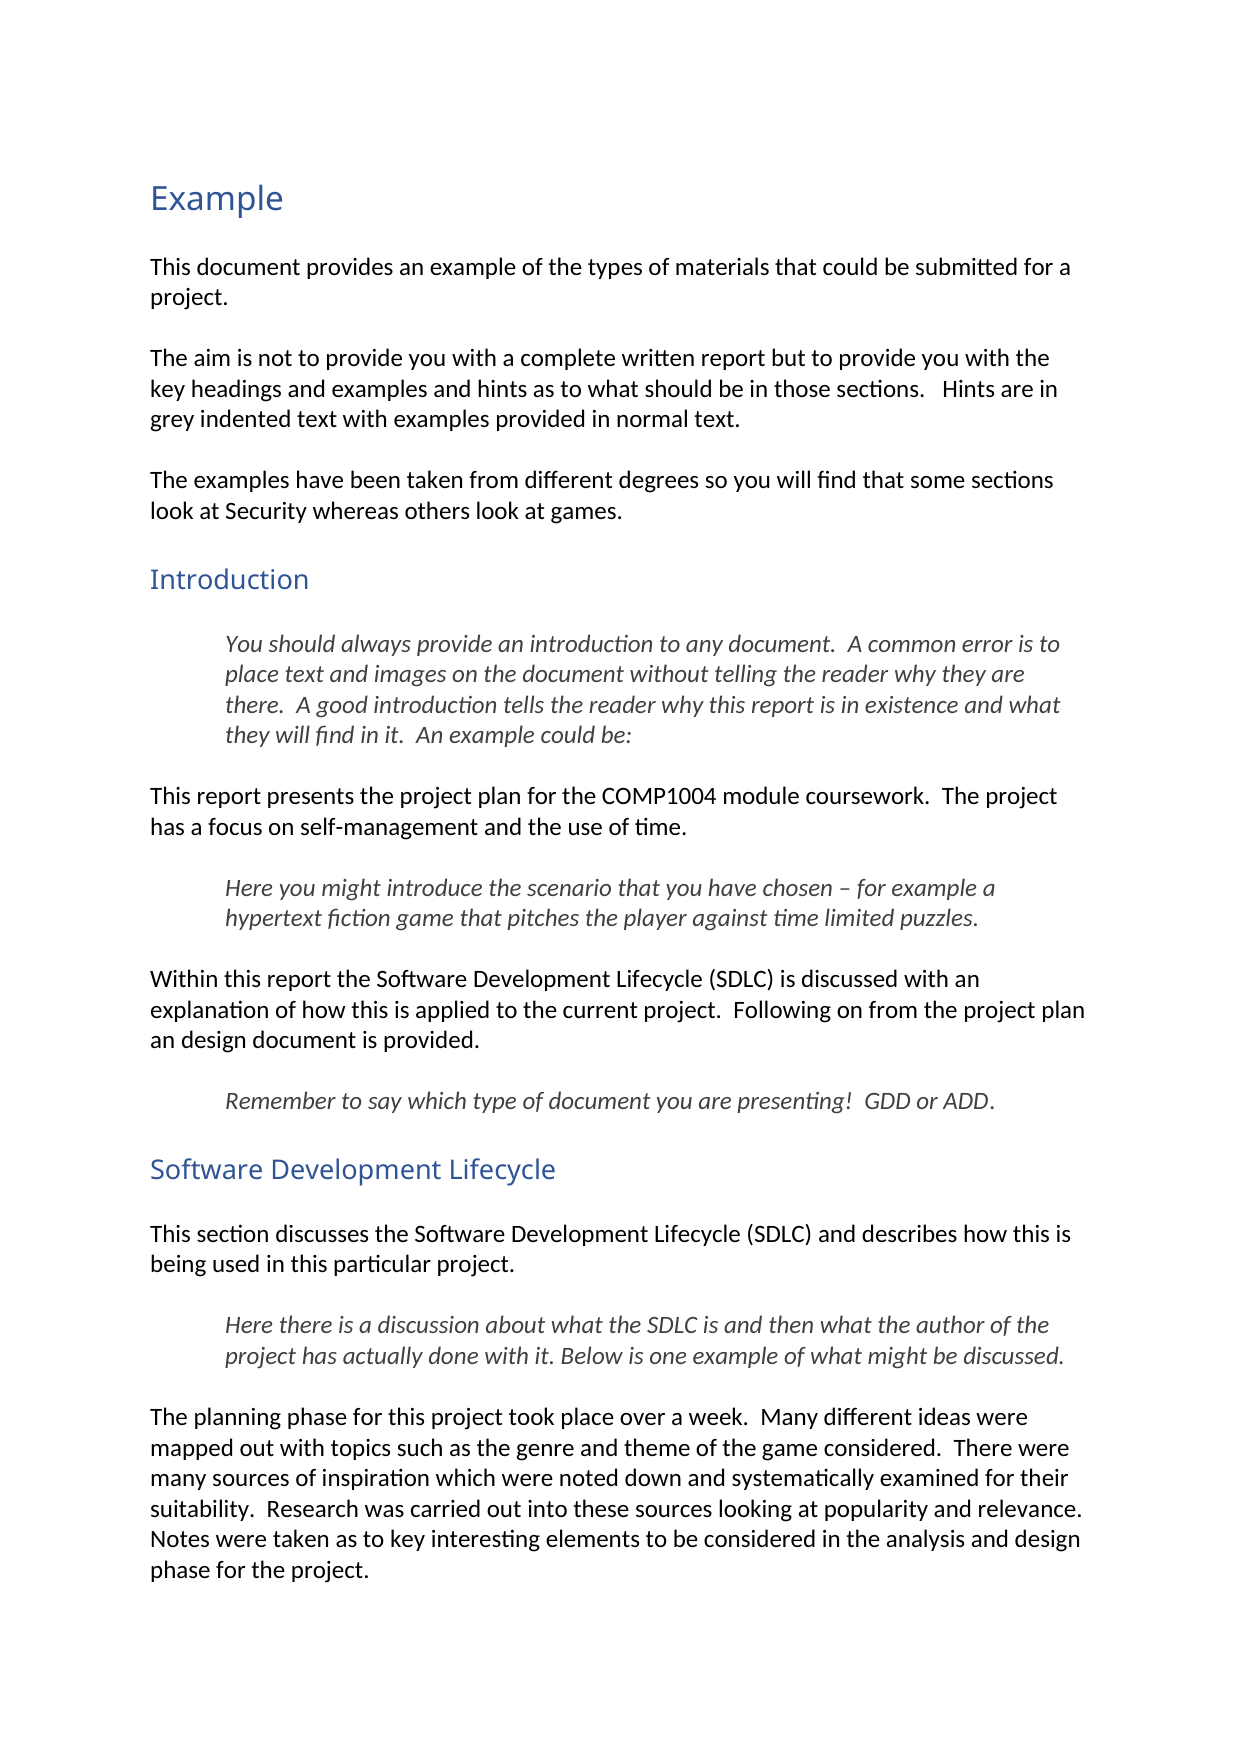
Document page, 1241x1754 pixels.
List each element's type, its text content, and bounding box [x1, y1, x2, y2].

text Here you might introduce the scenario that you have chosen – for example a hypertext fiction game that pitches the player against time limited puzzles. [225, 872, 1090, 933]
text You should always provide an introduction to any document. A common error is to place text and images on the document without telling the reader why they are there. A good introduction tells the reader why this report is in existence and what they will find in it. An example could be: [225, 628, 1090, 750]
text Here there is a discussion about what the SDLC is and then what the author of the project has actually done with it. Below is one example of what might be discussed. [225, 1310, 1090, 1371]
text Within this report the Software Development Lifecycle (SDLC) is discussed with an explanation of how this is applied to the current project. Following on from the project plan an design document is provided. [150, 963, 1090, 1055]
text This document provides an example of the types of materials that could be submitted for a project. [150, 251, 1090, 312]
text The aim is not to provide you with a complete written report but to provide you with the key headings and examples and hints as to what should be in those sections. Hints are in grey indented text with examples provided in normal text. [150, 342, 1090, 434]
text The examples have been taken from different degrees so you will find that some sections look at Security whereas others look at games. [150, 464, 1090, 526]
text Remember to say which type of document you are presenting! GDD or ADD. [225, 1086, 1090, 1116]
text The planning phase for this project took place over a week. Many different ideas were mapped out with topics such as the genre and theme of the game considered. There were many sources of inspiration which were noted down and systematically examined for their suitability. Research was carried out into these sources looking at popularity and relevance. Notes were taken as to key interesting elements to be considered in the analysis and design phase for the project. [150, 1401, 1090, 1584]
subtitle Introduction [150, 560, 1090, 597]
text This report presents the project plan for the COMP1004 module coursework. The project has a focus on self-management and the use of time. [150, 780, 1090, 841]
subtitle Software Development Lifecycle [150, 1151, 1090, 1188]
subtitle Example [150, 175, 1090, 220]
text This section discusses the Software Development Lifecycle (SDLC) and describes how this is being used in this particular project. [150, 1218, 1090, 1279]
